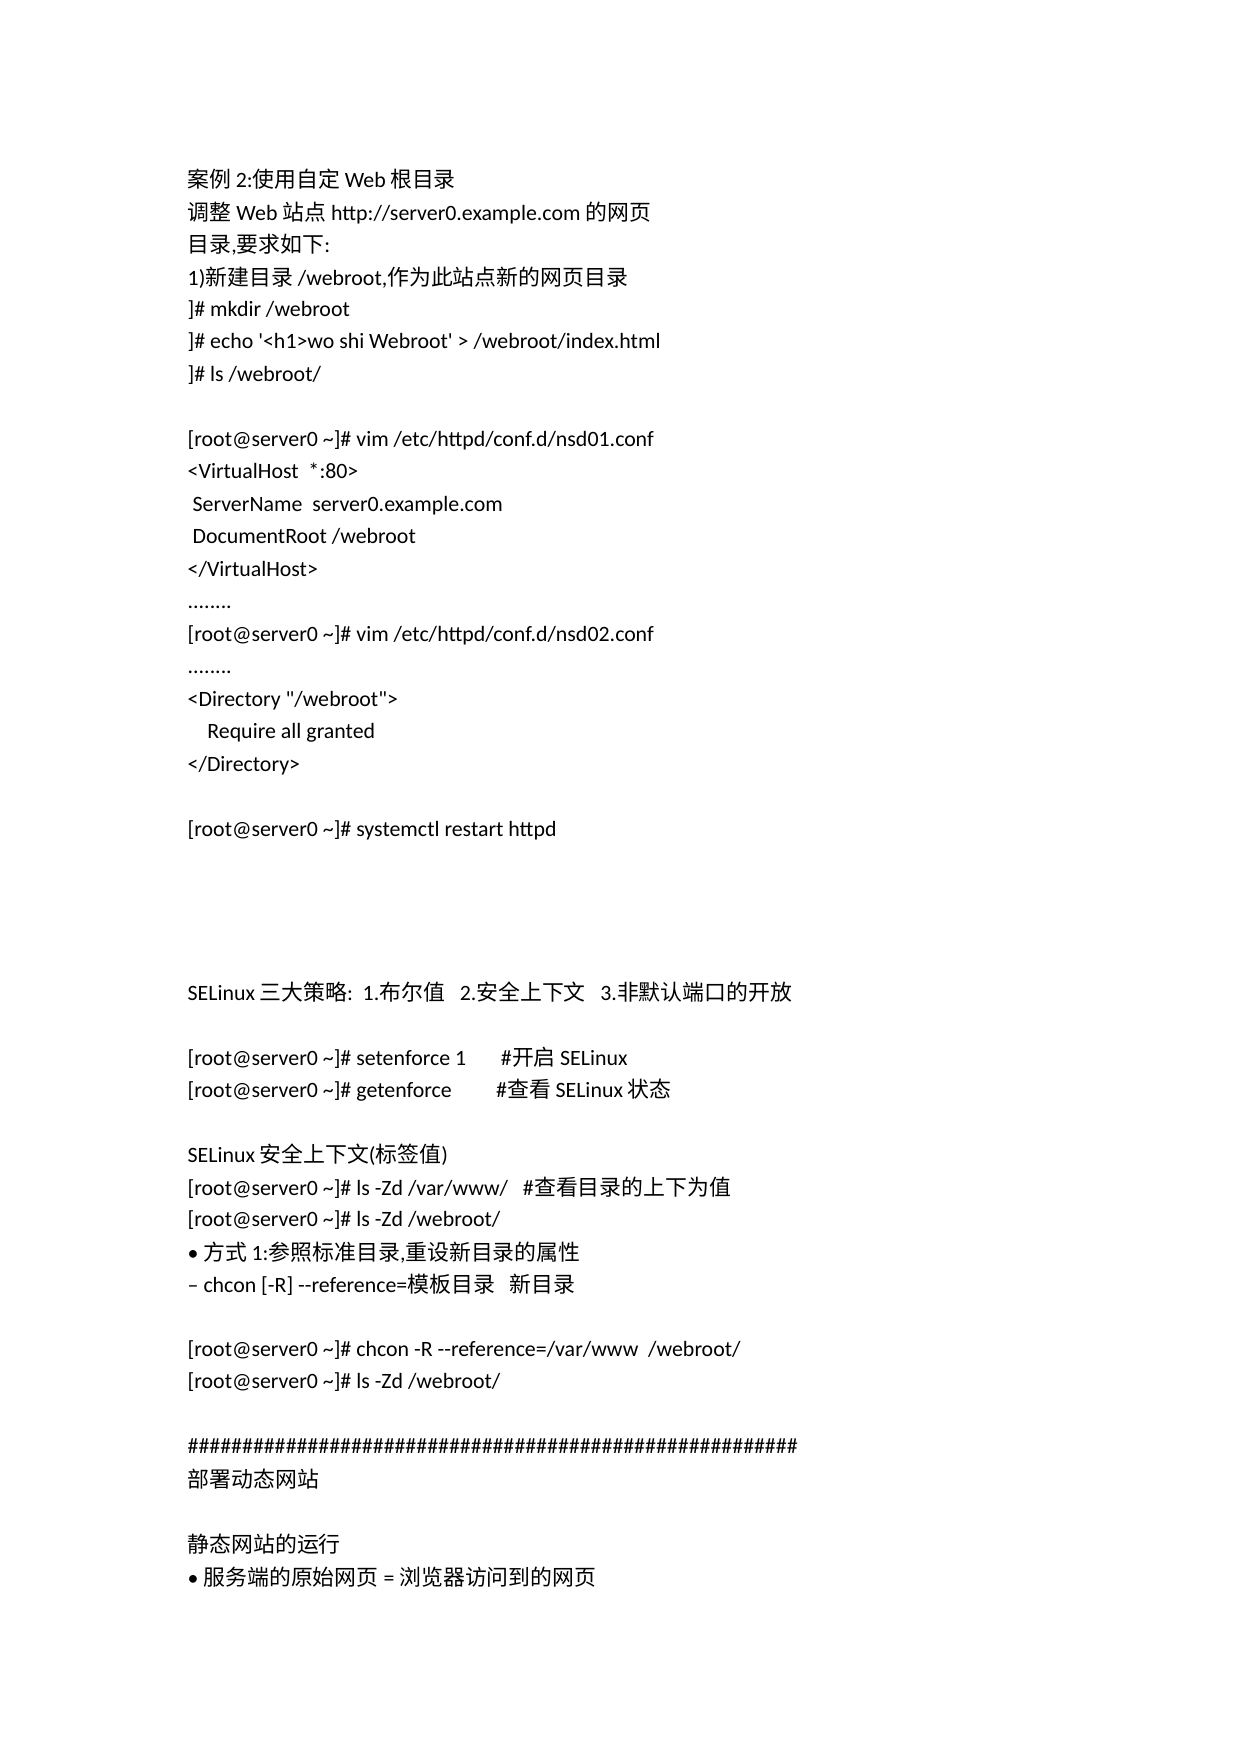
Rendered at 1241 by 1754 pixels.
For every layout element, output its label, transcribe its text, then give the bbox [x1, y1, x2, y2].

text 目录,要求如下: [187, 227, 1053, 259]
text <Directory "/webroot"> [187, 682, 1053, 714]
text [root@server0 ~]# setenforce 1 #开启SELinux [187, 1039, 1053, 1072]
text [root@server0 ~]# ls -Zd /webroot/ [187, 1364, 1053, 1397]
text ]# ls /webroot/ [187, 357, 1053, 389]
text [root@server0 ~]# chcon -R --reference=/var/www /webroot/ [187, 1332, 1053, 1364]
text </VirtualHost> [187, 552, 1053, 584]
text ######################################################## [187, 1429, 1053, 1462]
text 调整 Web 站点 http://server0.example.com 的网页 [187, 194, 1053, 227]
text 静态网站的运行 [187, 1527, 1053, 1559]
text [root@server0 ~]# systemctl restart httpd [187, 812, 1053, 844]
text </Directory> [187, 747, 1053, 779]
text [root@server0 ~]# getenforce #查看SELinux状态 [187, 1072, 1053, 1104]
text SELinux安全上下文(标签值) [187, 1137, 1053, 1169]
text Require all granted [187, 714, 1053, 747]
text • 服务端的原始网页 = 浏览器访问到的网页 [187, 1559, 1053, 1592]
text ........ [187, 649, 1053, 682]
text SELinux三大策略: 1.布尔值 2.安全上下文 3.非默认端口的开放 [187, 974, 1053, 1007]
text – chcon [-R] --reference=模板目录 新目录 [187, 1267, 1053, 1299]
text [root@server0 ~]# ls -Zd /var/www/ #查看目录的上下为值 [187, 1169, 1053, 1202]
text [root@server0 ~]# vim /etc/httpd/conf.d/nsd01.conf [187, 422, 1053, 454]
text ........ [187, 584, 1053, 617]
text ]# echo '<h1>wo shi Webroot' > /webroot/index.html [187, 324, 1053, 357]
text <VirtualHost *:80> [187, 454, 1053, 487]
text [root@server0 ~]# ls -Zd /webroot/ [187, 1202, 1053, 1234]
text [root@server0 ~]# vim /etc/httpd/conf.d/nsd02.conf [187, 617, 1053, 649]
text 1)新建目录 /webroot,作为此站点新的网页目录 [187, 259, 1053, 292]
text • 方式1:参照标准目录,重设新目录的属性 [187, 1234, 1053, 1267]
text ServerName server0.example.com [187, 487, 1053, 519]
text DocumentRoot /webroot [187, 519, 1053, 552]
text 案例2:使用自定Web根目录 [187, 162, 1053, 194]
text ]# mkdir /webroot [187, 292, 1053, 324]
text 部署动态网站 [187, 1462, 1053, 1494]
